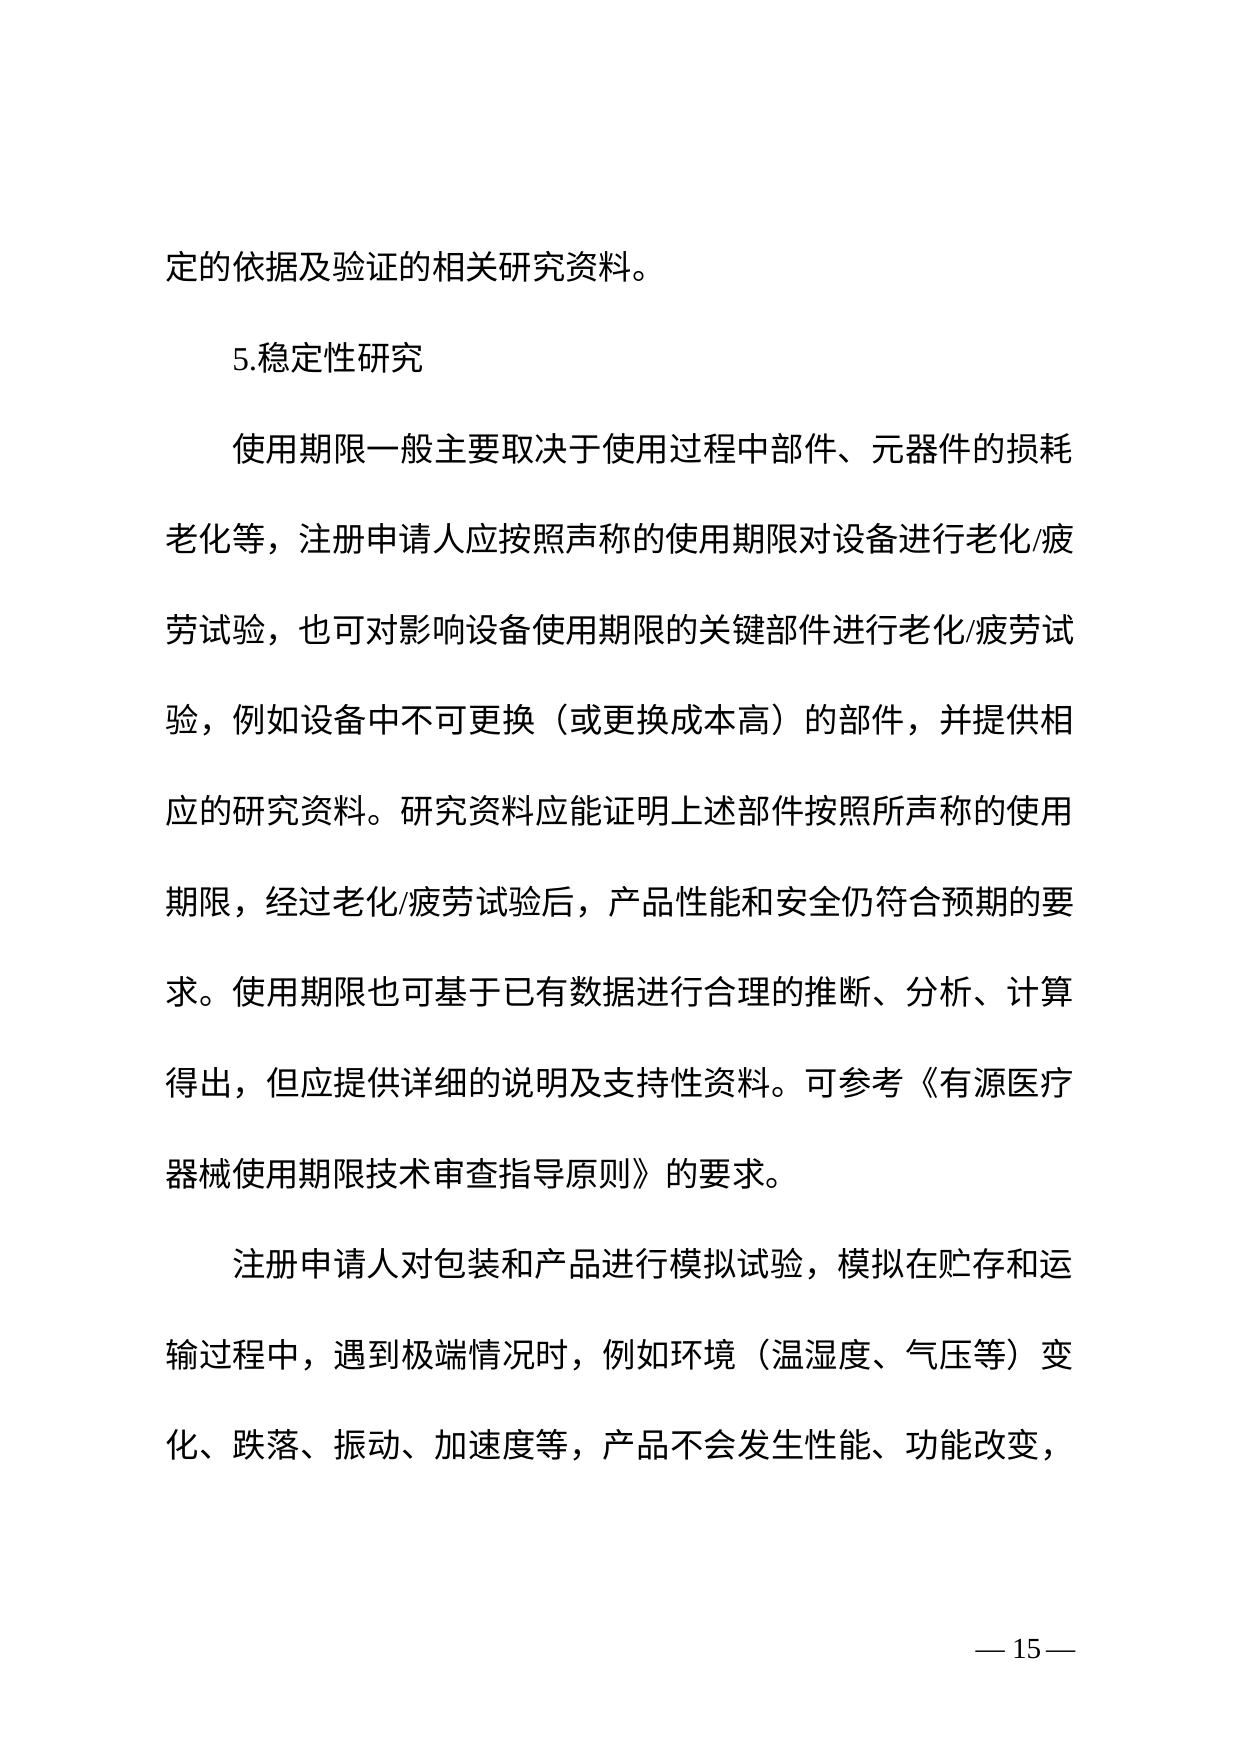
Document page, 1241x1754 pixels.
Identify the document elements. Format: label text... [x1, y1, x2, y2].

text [165, 1217, 1075, 1489]
text 5.稳定性研究 [165, 311, 1075, 401]
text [165, 220, 1075, 311]
text 使用期限一般主要取决于使用过程中部件、元器件的损耗、老化等，注册申请人应按照声称的使用期限对设备进行老化/疲劳试验，也可对影响设备使用期限的关键部件进行老化/疲劳试验，例如设备中不可更换（或更换成本高）的部件，并提供相应的研究资料。研究资料应能证明上述部件按照所声称的使用期限，经过老化/疲劳试验后，产品性能和安全仍符合预期的要求。使用期限也可基于已有数据进行合理的推断、分析、计算得出，但应提供详细的说明及支持性资料。可参考《有源医疗器械使用期限技术审查指导原则》的要求。 [165, 401, 1075, 1217]
